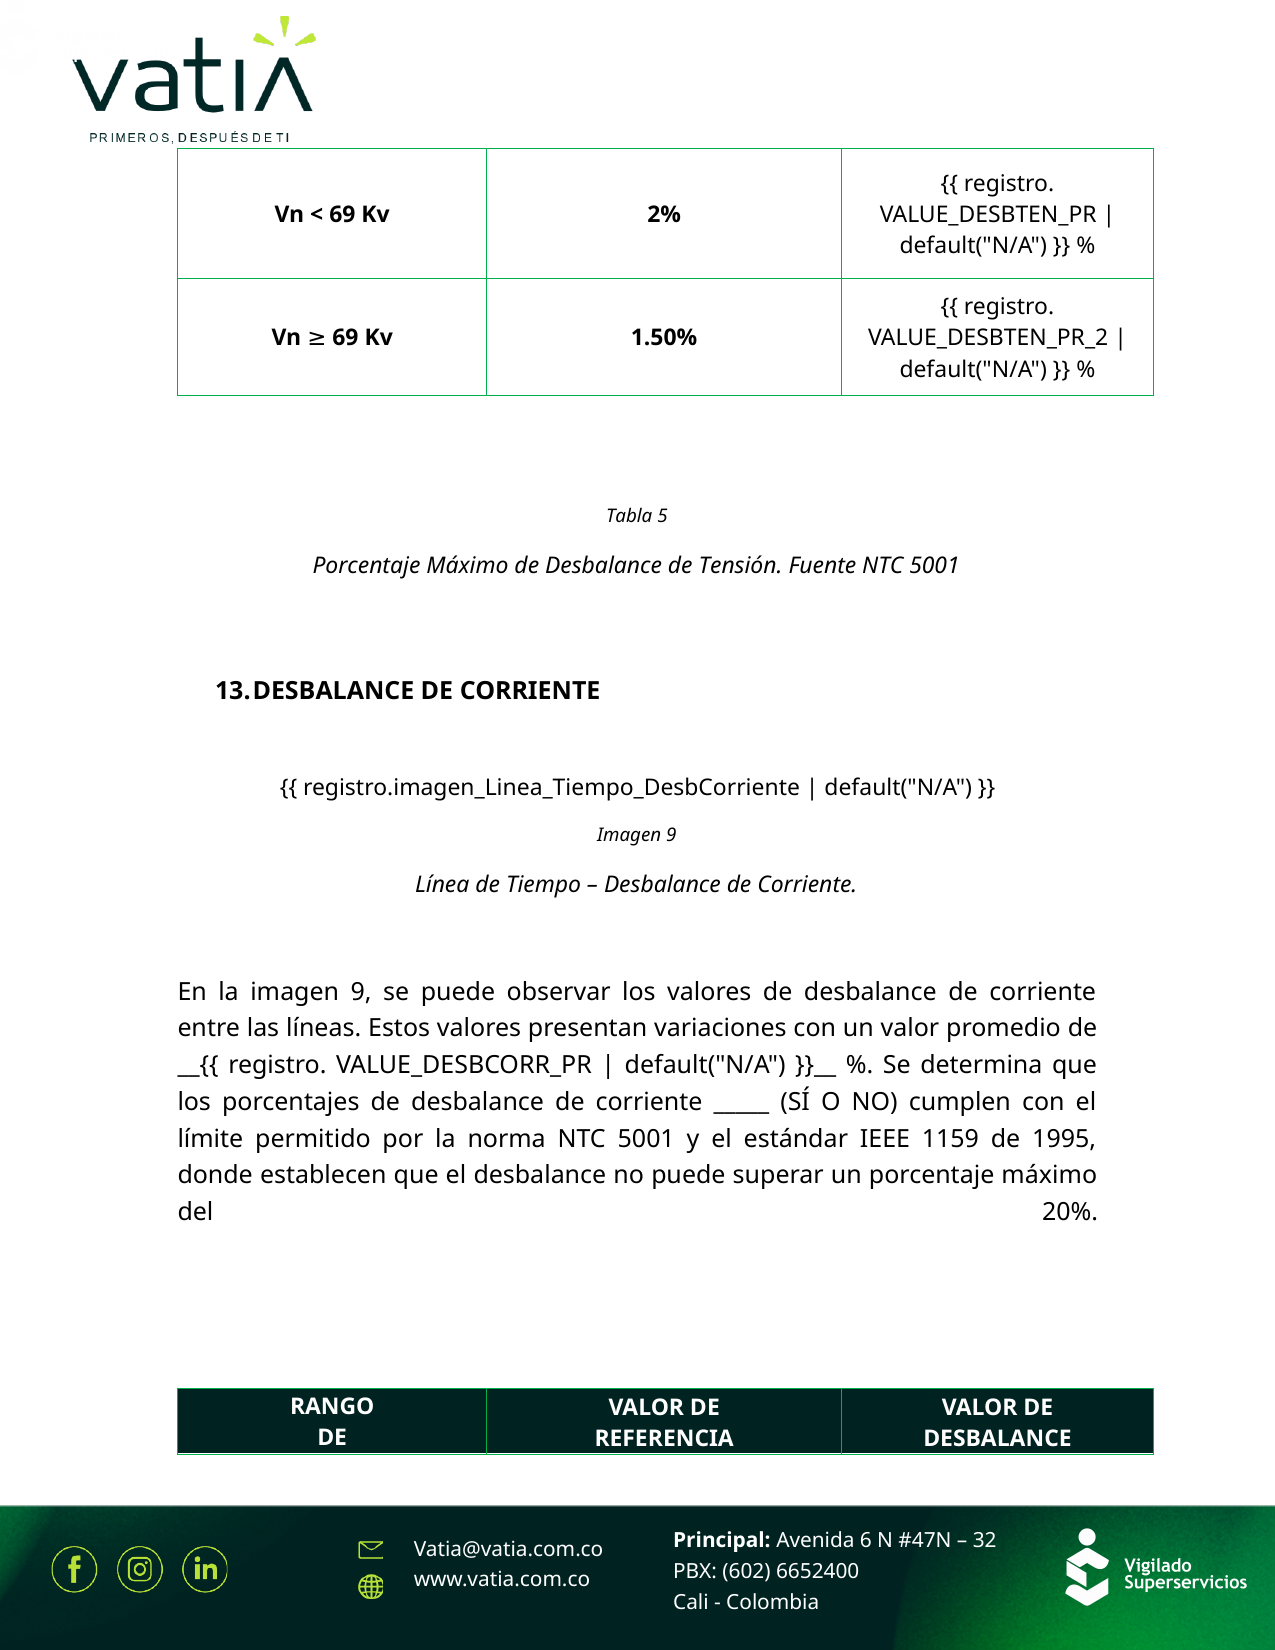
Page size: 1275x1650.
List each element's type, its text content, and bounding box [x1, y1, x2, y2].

table_header VALOR DE DESBALANCE [842, 1389, 1153, 1453]
subtitle DESBALANCE DE CORRIENTE [215, 672, 1098, 706]
table_header VALOR DE REFERENCIA [487, 1389, 841, 1453]
text Porcentaje Máximo de Desbalance de Tensión. Fuente NTC 5001 [177, 549, 1098, 580]
table_cell Vn < 69 Kv [178, 149, 486, 278]
text {{ registro.imagen_Linea_Tiempo_DesbCorriente | default("N/A") }} [177, 771, 1098, 802]
text Tabla 5 [177, 503, 1098, 528]
table_cell Vn ≥ 69 Kv [178, 279, 486, 395]
table_header RANGO DE TENSIÓN [178, 1389, 486, 1453]
table_cell 2% [487, 149, 841, 278]
table_cell {{ registro. VALUE_DESBTEN_PR_2 | default("N/A") }} % [842, 279, 1153, 395]
text Imagen 9 [177, 821, 1098, 847]
table_cell 1.50% [487, 279, 841, 395]
picture [0, 0, 1275, 1650]
text Línea de Tiempo – Desbalance de Corriente. [177, 868, 1098, 899]
text En la imagen 9, se puede observar los valores de desbalance de corriente entre las líneas. Estos valores presentan variaciones con un valor promedio de __{{ registro. VALUE_DESBCORR_PR | default("N/A") }}__ %. Se determina que los porcentajes de desbalance de corriente _____ (SÍ O NO) cumplen con el límite permitido por la norma NTC 5001 y el estándar IEEE 1159 de 1995, donde establecen que el desbalance no puede superar un porcentaje máximo del 20%. [177, 973, 1098, 1262]
table_cell {{ registro. VALUE_DESBTEN_PR | default("N/A") }} % [842, 149, 1153, 278]
